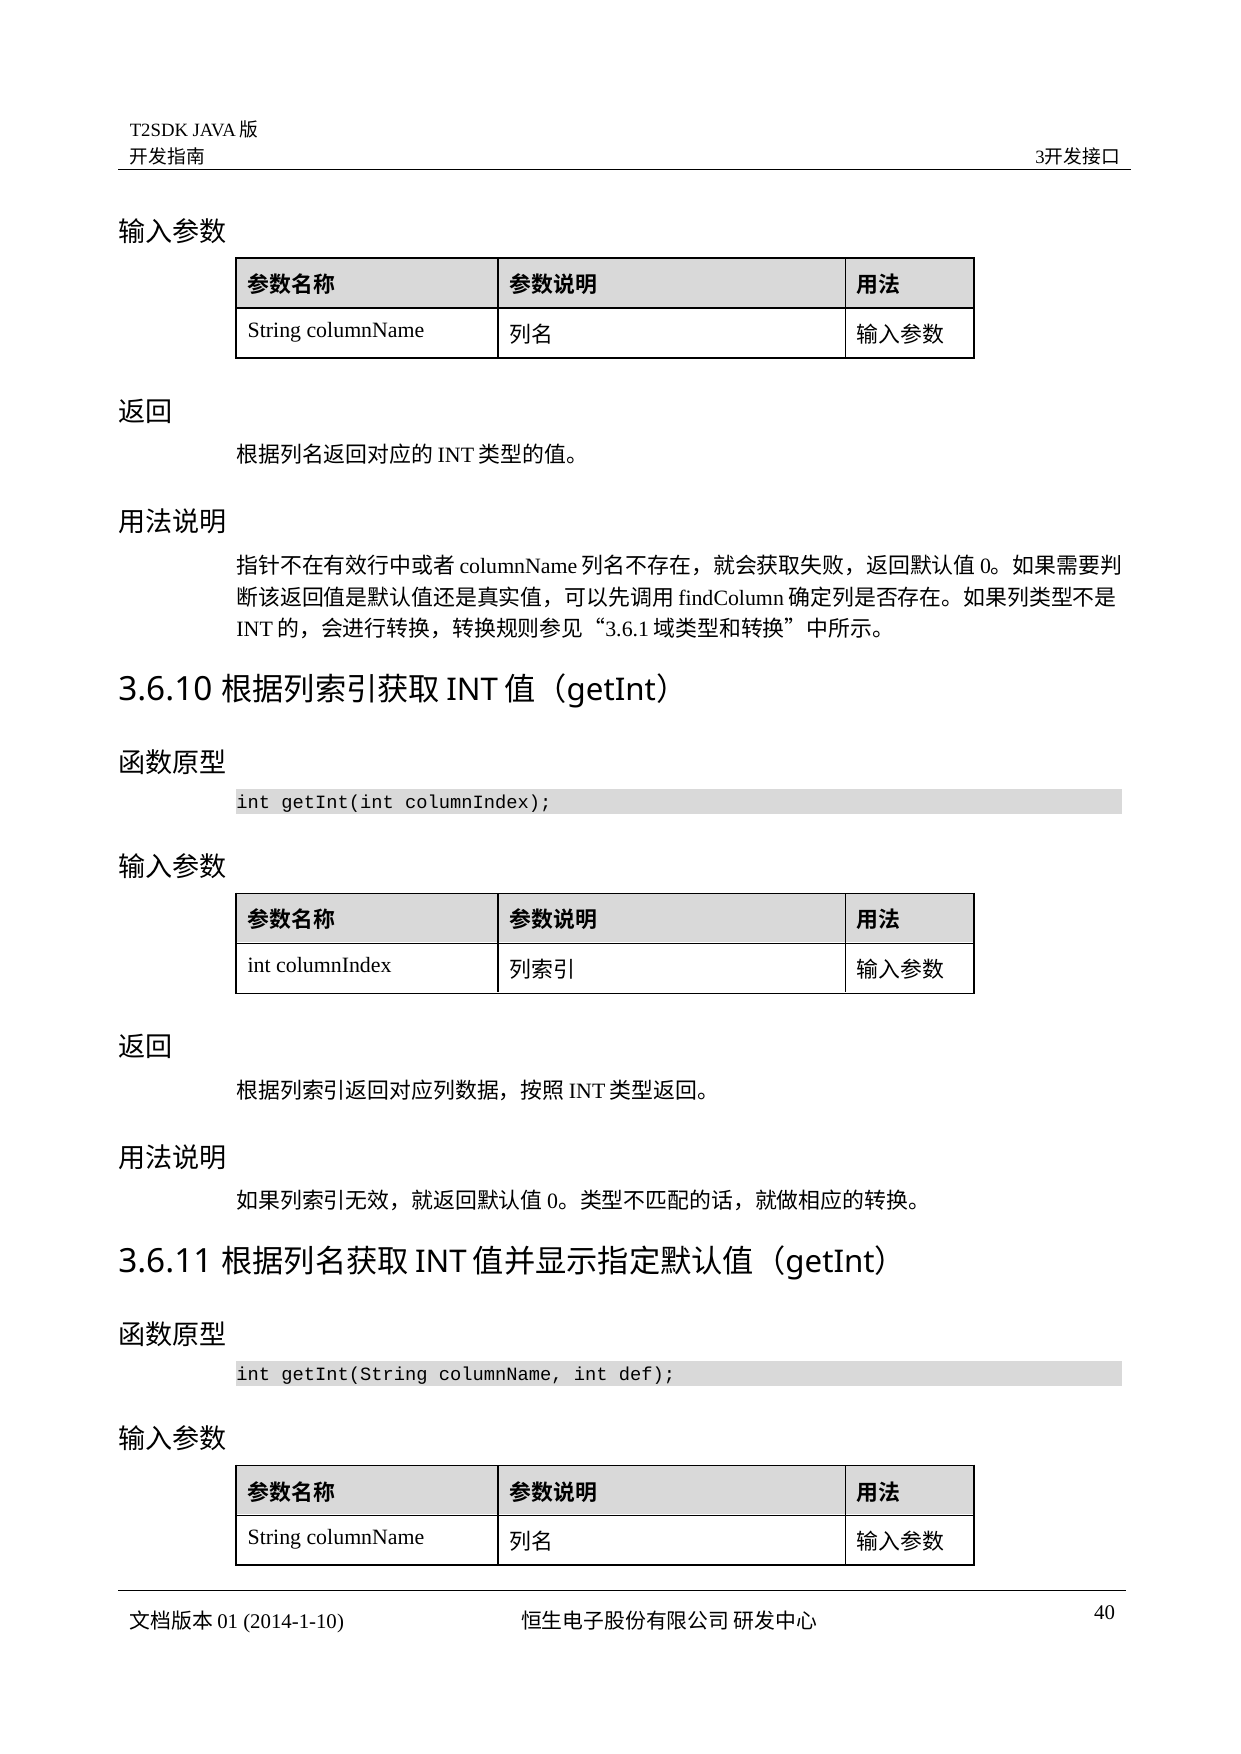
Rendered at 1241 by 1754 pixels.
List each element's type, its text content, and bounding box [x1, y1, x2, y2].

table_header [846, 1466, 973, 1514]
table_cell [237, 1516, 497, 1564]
text 输入参数 [118, 1417, 1122, 1456]
text int getInt(int columnIndex); [236, 789, 1122, 814]
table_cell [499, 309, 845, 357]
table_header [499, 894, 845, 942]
text 用法说明 [118, 500, 1122, 540]
text 指针不在有效行中或者columnName列名不存在，就会获取失败，返回默认值0。如果需要判断该返回值是默认值还是真实值，可以先调用findColumn确定列是否存在。如果列类型不是INT的，会进行转换，转换规则参见“3.6.1域类型和转换”中所示。 [236, 548, 1122, 643]
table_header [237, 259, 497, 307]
text 根据列索引返回对应列数据，按照INT类型返回。 [236, 1073, 1122, 1104]
text 如果列索引无效，就返回默认值0。类型不匹配的话，就做相应的转换。 [236, 1183, 1122, 1215]
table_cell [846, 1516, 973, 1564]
text 根据列名返回对应的INT类型的值。 [236, 437, 1122, 469]
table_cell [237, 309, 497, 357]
text 返回 [118, 390, 1122, 429]
text 输入参数 [118, 845, 1122, 884]
text 函数原型 [118, 741, 1122, 780]
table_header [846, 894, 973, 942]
text 输入参数 [118, 210, 1122, 249]
text int getInt(String columnName, int def); [236, 1361, 1122, 1386]
subtitle 根据列索引获取INT值（getInt） [118, 664, 1122, 710]
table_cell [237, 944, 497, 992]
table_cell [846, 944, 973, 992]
subtitle 根据列名获取INT值并显示指定默认值（getInt） [118, 1236, 1122, 1282]
text 用法说明 [118, 1136, 1122, 1175]
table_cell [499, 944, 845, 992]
text 函数原型 [118, 1313, 1122, 1352]
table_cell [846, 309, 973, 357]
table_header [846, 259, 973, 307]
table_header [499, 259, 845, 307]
text 返回 [118, 1025, 1122, 1064]
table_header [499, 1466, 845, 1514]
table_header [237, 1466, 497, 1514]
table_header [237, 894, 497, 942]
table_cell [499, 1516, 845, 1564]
